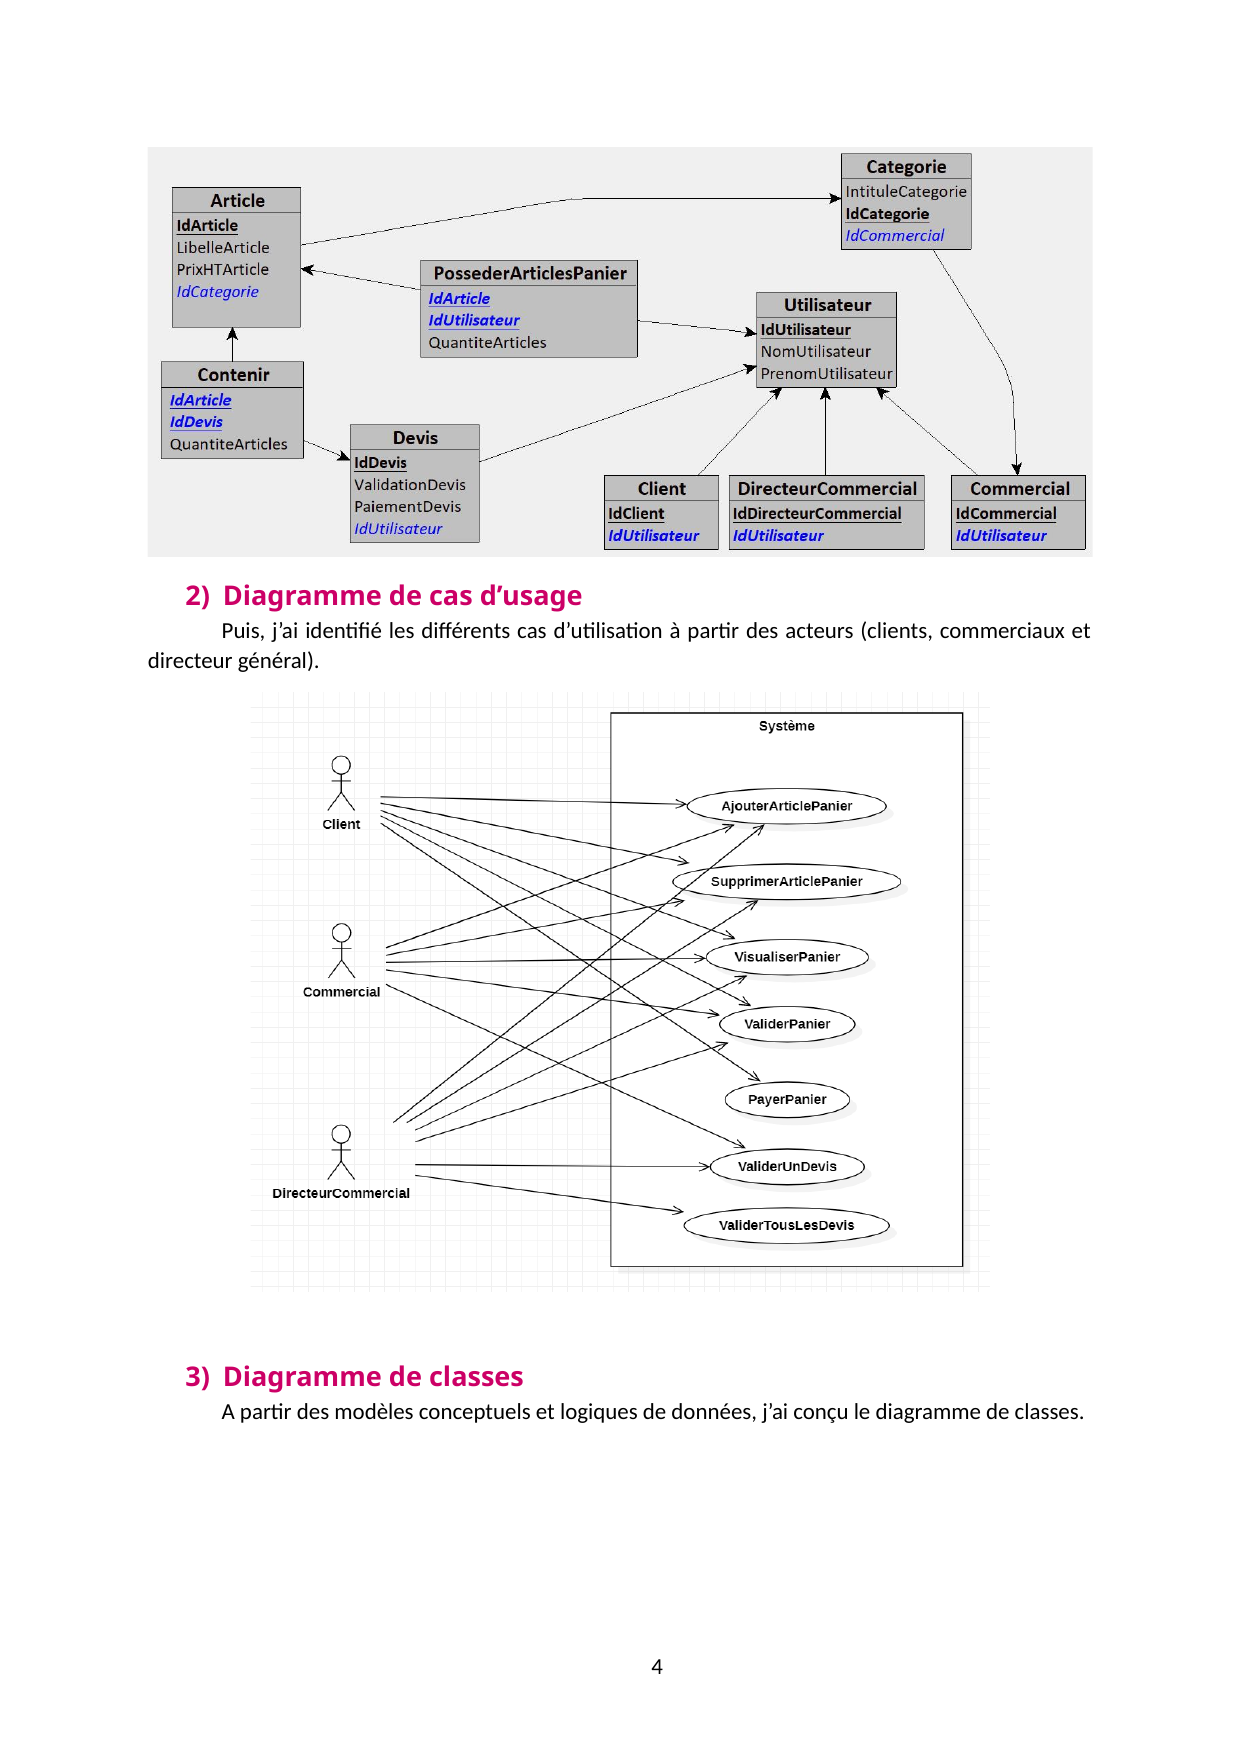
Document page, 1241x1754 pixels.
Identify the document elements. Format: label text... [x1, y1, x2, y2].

subtitle Diagramme de cas d’usage [185, 576, 1093, 613]
text A partir des modèles conceptuels et logiques de données, j’ai conçu le diagramme de classes. [148, 1397, 1093, 1425]
text Puis, j’ai identifié les différents cas d’utilisation à partir des acteurs (clients, commerciaux et directeur général). [148, 616, 1093, 674]
picture [147, 147, 1093, 557]
picture [250, 692, 990, 1292]
subtitle Diagramme de classes [185, 1357, 1093, 1394]
